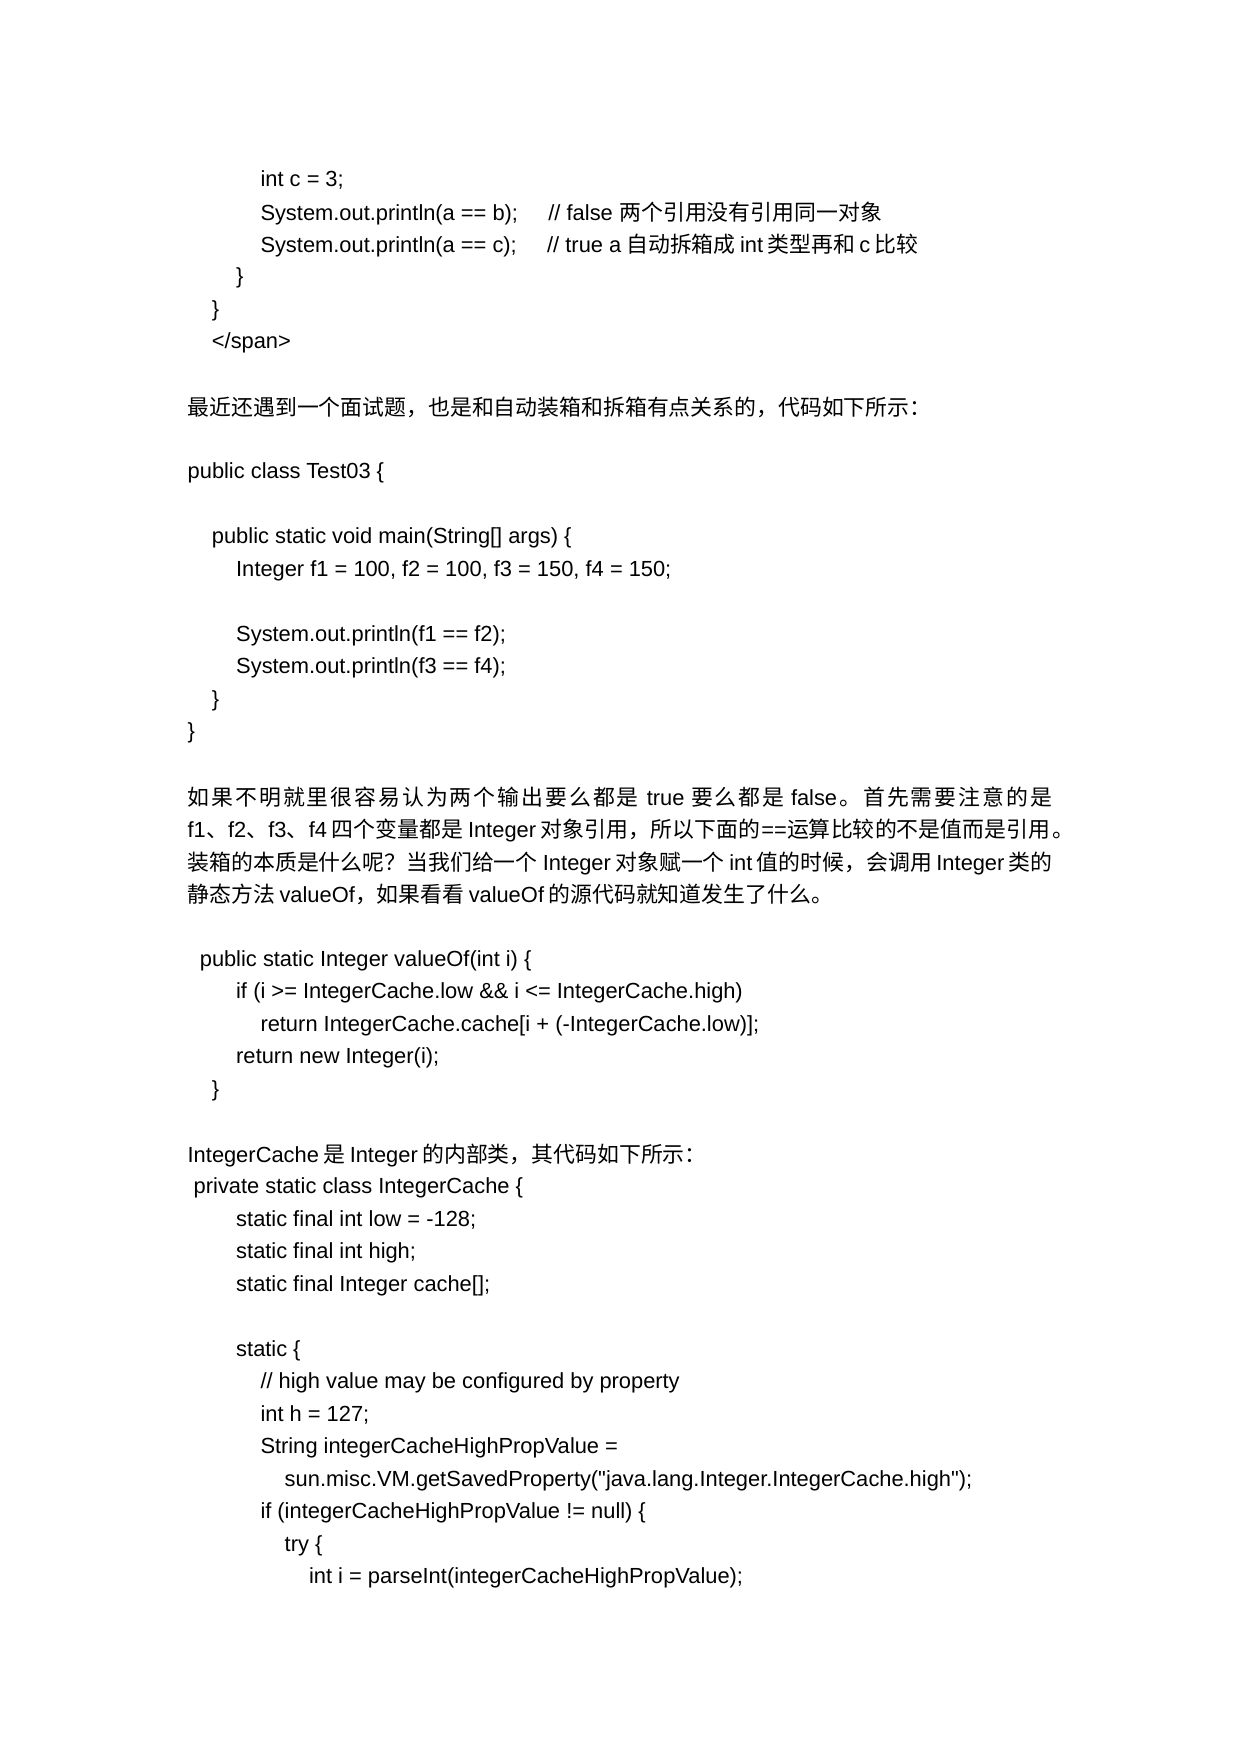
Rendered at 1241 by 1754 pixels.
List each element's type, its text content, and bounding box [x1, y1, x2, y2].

text String integerCacheHighPropValue = [187, 1429, 1053, 1462]
text static final int high; [187, 1234, 1053, 1267]
text static final int low = -128; [187, 1202, 1053, 1234]
text return IntegerCache.cache[i + (-IntegerCache.low)]; [187, 1007, 1053, 1039]
text int i = parseInt(integerCacheHighPropValue); [187, 1559, 1053, 1592]
text if (i >= IntegerCache.low && i <= IntegerCache.high) [187, 974, 1053, 1007]
text System.out.println(f3 == f4); [187, 649, 1053, 682]
text sun.misc.VM.getSavedProperty("java.lang.Integer.IntegerCache.high"); [187, 1462, 1053, 1494]
text public static void main(String[] args) { [187, 519, 1053, 552]
text public static Integer valueOf(int i) { [187, 942, 1053, 974]
text try { [187, 1527, 1053, 1559]
text 最近还遇到一个面试题，也是和自动装箱和拆箱有点关系的，代码如下所示： [187, 389, 1053, 422]
text } [187, 259, 1053, 292]
text return new Integer(i); [187, 1039, 1053, 1072]
text // high value may be configured by property [187, 1364, 1053, 1397]
text } [187, 682, 1053, 714]
text </span> [187, 324, 1053, 357]
text System.out.println(a == b); // false 两个引用没有引用同一对象 [187, 194, 1053, 227]
text int h = 127; [187, 1397, 1053, 1429]
text static { [187, 1332, 1053, 1364]
text System.out.println(a == c); // true a自动拆箱成int类型再和c比较 [187, 227, 1053, 259]
text public class Test03 { [187, 454, 1053, 487]
text Integer f1 = 100, f2 = 100, f3 = 150, f4 = 150; [187, 552, 1053, 584]
text private static class IntegerCache { [187, 1169, 1053, 1202]
text System.out.println(f1 == f2); [187, 617, 1053, 649]
text } [187, 1072, 1053, 1104]
text if (integerCacheHighPropValue != null) { [187, 1494, 1053, 1527]
text int c = 3; [187, 162, 1053, 194]
text } [187, 292, 1053, 324]
text } [187, 714, 1053, 747]
text IntegerCache是Integer的内部类，其代码如下所示： [187, 1137, 1053, 1169]
text 如果不明就里很容易认为两个输出要么都是true要么都是false。首先需要注意的是f1、f2、f3、f4四个变量都是Integer对象引用，所以下面的==运算比较的不是值而是引用。装箱的本质是什么呢？当我们给一个Integer对象赋一个int值的时候，会调用Integer类的静态方法valueOf，如果看看valueOf的源代码就知道发生了什么。 [187, 779, 1053, 909]
text static final Integer cache[]; [187, 1267, 1053, 1299]
